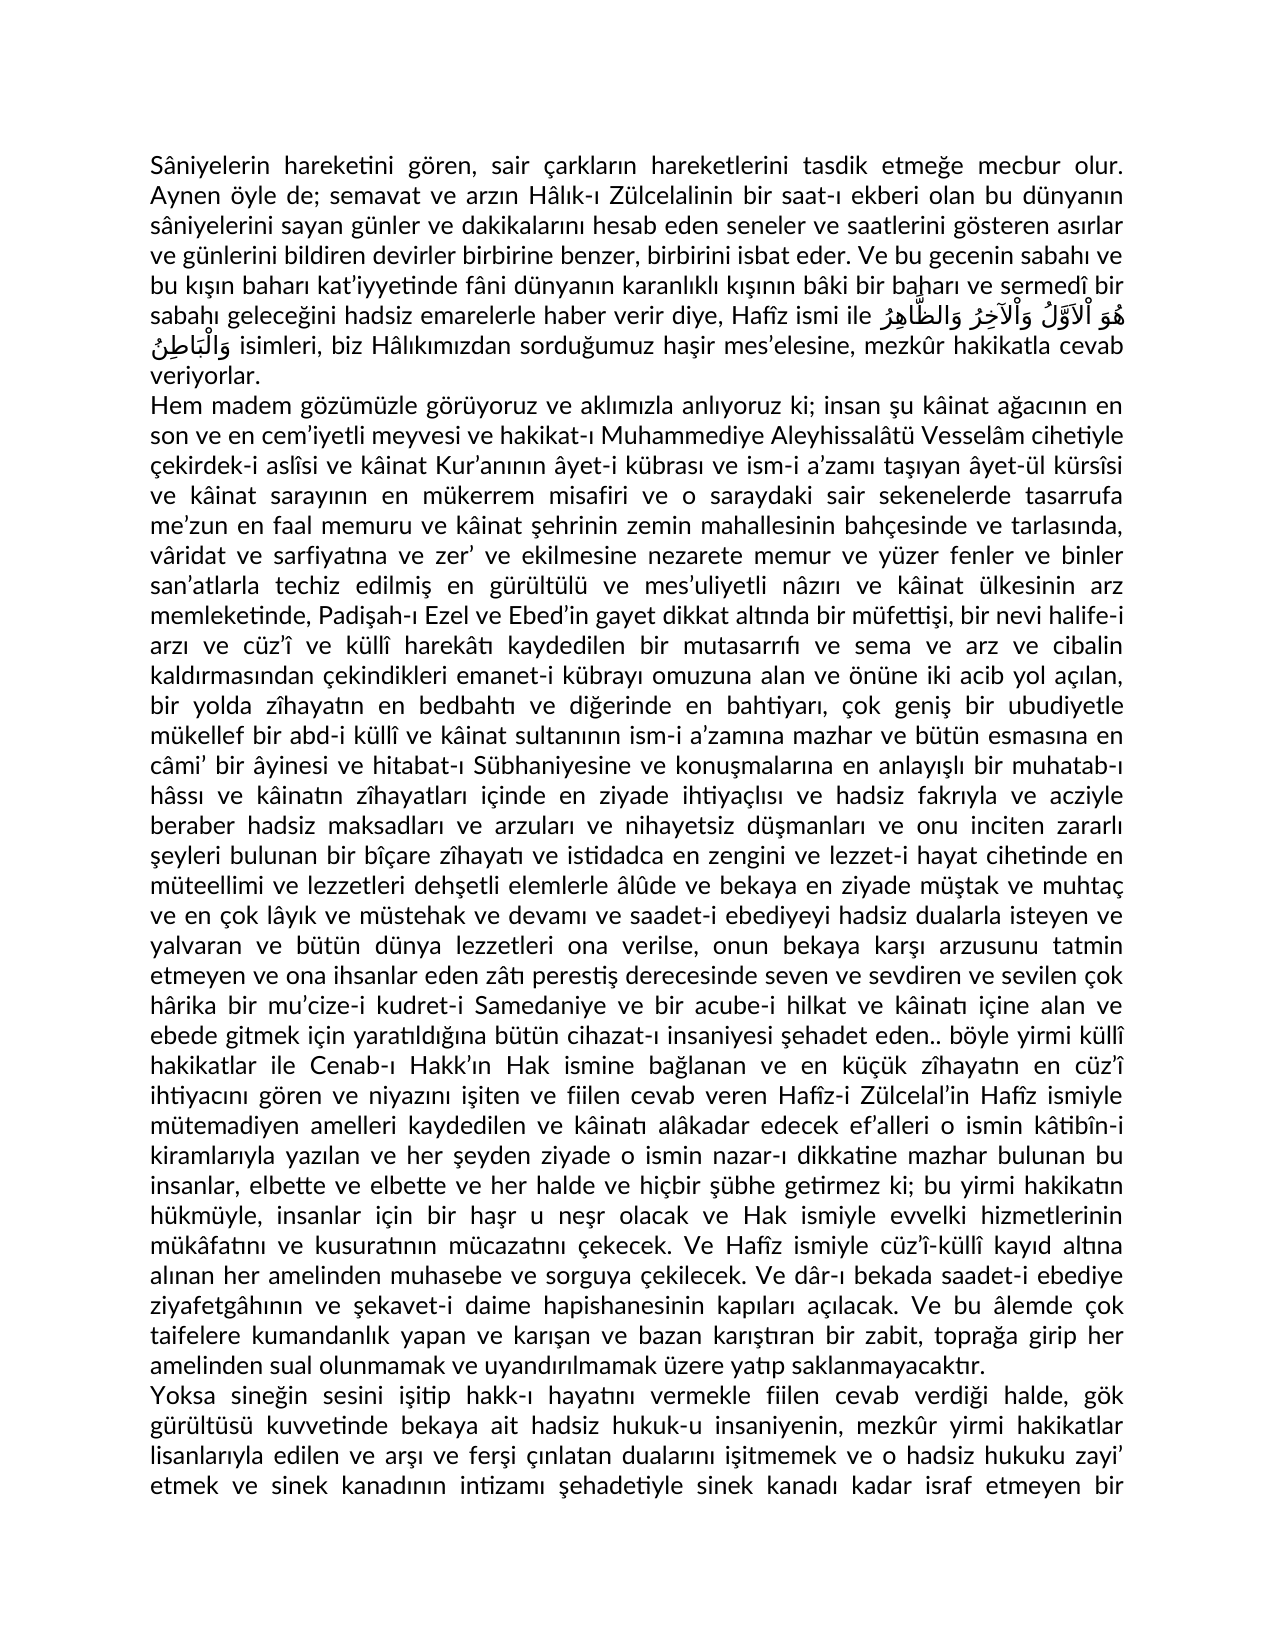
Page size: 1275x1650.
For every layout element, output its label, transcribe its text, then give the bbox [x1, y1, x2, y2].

text Hem madem gözümüzle görüyoruz ve aklımızla anlıyoruz ki; insan şu kâinat ağacının en son ve en cem’iyetli meyvesi ve hakikat-ı Muhammediye Aleyhissalâtü Vesselâm cihetiyle çekirdek-i aslîsi ve kâinat Kur’anının âyet-i kübrası ve ism-i a’zamı taşıyan âyet-ül kürsîsi ve kâinat sarayının en mükerrem misafiri ve o saraydaki sair sekenelerde tasarrufa me’zun en faal memuru ve kâinat şehrinin zemin mahallesinin bahçesinde ve tarlasında, vâridat ve sarfiyatına ve zer’ ve ekilmesine nezarete memur ve yüzer fenler ve binler san’atlarla techiz edilmiş en gürültülü ve mes’uliyetli nâzırı ve kâinat ülkesinin arz memleketinde, Padişah-ı Ezel ve Ebed’in gayet dikkat altında bir müfettişi, bir nevi halife-i arzı ve cüz’î ve küllî harekâtı kaydedilen bir mutasarrıfı ve sema ve arz ve cibalin kaldırmasından çekindikleri emanet-i kübrayı omuzuna alan ve önüne iki acib yol açılan, bir yolda zîhayatın en bedbahtı ve diğerinde en bahtiyarı, çok geniş bir ubudiyetle mükellef bir abd-i küllî ve kâinat sultanının ism-i a’zamına mazhar ve bütün esmasına en câmi’ bir âyinesi ve hitabat-ı Sübhaniyesine ve konuşmalarına en anlayışlı bir muhatab-ı hâssı ve kâinatın zîhayatları içinde en ziyade ihtiyaçlısı ve hadsiz fakrıyla ve acziyle beraber hadsiz maksadları ve arzuları ve nihayetsiz düşmanları ve onu inciten zararlı şeyleri bulunan bir bîçare zîhayatı ve istidadca en zengini ve lezzet-i hayat cihetinde en müteellimi ve lezzetleri dehşetli elemlerle âlûde ve bekaya en ziyade müştak ve muhtaç ve en çok lâyık ve müstehak ve devamı ve saadet-i ebediyeyi hadsiz dualarla isteyen ve yalvaran ve bütün dünya lezzetleri ona verilse, onun bekaya karşı arzusunu tatmin etmeyen ve ona ihsanlar eden zâtı perestiş derecesinde seven ve sevdiren ve sevilen çok hârika bir mu’cize-i kudret-i Samedaniye ve bir acube-i hilkat ve kâinatı içine alan ve ebede gitmek için yaratıldığına bütün cihazat-ı insaniyesi şehadet eden.. böyle yirmi küllî hakikatlar ile Cenab-ı Hakk’ın Hak ismine bağlanan ve en küçük zîhayatın en cüz’î ihtiyacını gören ve niyazını işiten ve fiilen cevab veren Hafîz-i Zülcelal’in Hafîz ismiyle mütemadiyen amelleri kaydedilen ve kâinatı alâkadar edecek ef’alleri o ismin kâtibîn-i kiramlarıyla yazılan ve her şeyden ziyade o ismin nazar-ı dikkatine mazhar bulunan bu insanlar, elbette ve elbette ve her halde ve hiçbir şübhe getirmez ki; bu yirmi hakikatın hükmüyle, insanlar için bir haşr u neşr olacak ve Hak ismiyle evvelki hizmetlerinin mükâfatını ve kusuratının mücazatını çekecek. Ve Hafîz ismiyle cüz’î-küllî kayıd altına alınan her amelinden muhasebe ve sorguya çekilecek. Ve dâr-ı bekada saadet-i ebediye ziyafetgâhının ve şekavet-i daime hapishanesinin kapıları açılacak. Ve bu âlemde çok taifelere kumandanlık yapan ve karışan ve bazan karıştıran bir zabit, toprağa girip her amelinden sual olunmamak ve uyandırılmamak üzere yatıp saklanmayacaktır. [150, 390, 1125, 1380]
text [150, 1380, 1125, 1500]
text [150, 150, 1125, 390]
